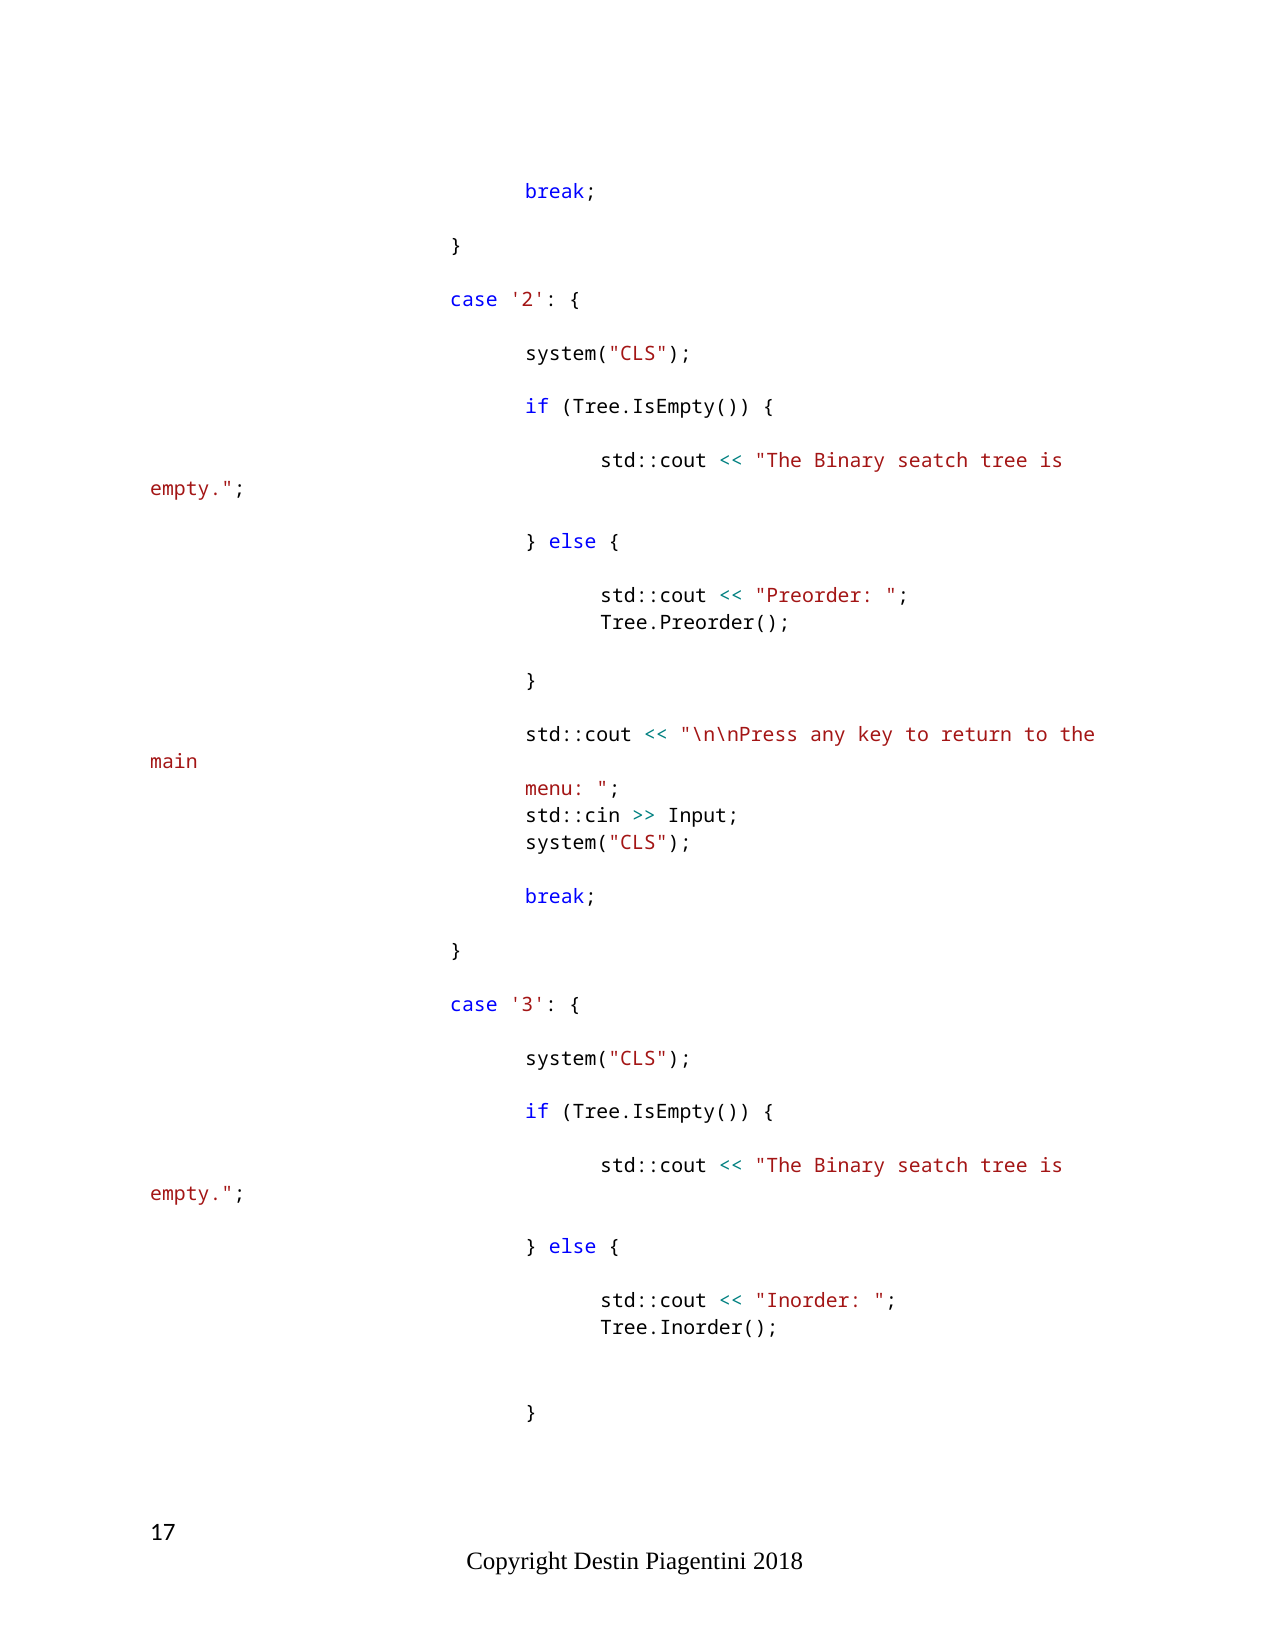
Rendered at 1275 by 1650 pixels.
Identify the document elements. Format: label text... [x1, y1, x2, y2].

text menu: "; [450, 774, 1125, 801]
text if (Tree.IsEmpty()) { [150, 393, 1125, 420]
text std::cout << "Inorder: "; [150, 1287, 1125, 1314]
text case '2': { [150, 285, 1125, 312]
text break; [150, 882, 1125, 909]
text } [150, 231, 1125, 258]
text } [150, 666, 1125, 693]
text std::cout << "Preorder: "; [150, 582, 1125, 609]
text case '3': { [150, 990, 1125, 1017]
text system("CLS"); [150, 828, 1125, 855]
text Tree.Inorder(); [150, 1314, 1125, 1341]
text system("CLS"); [150, 339, 1125, 366]
text break; [150, 177, 1125, 204]
text if (Tree.IsEmpty()) { [150, 1098, 1125, 1125]
text std::cin >> Input; [150, 801, 1125, 828]
text } [150, 1398, 1125, 1425]
text } else { [150, 528, 1125, 555]
text Tree.Preorder(); [150, 609, 1125, 636]
text std::cout << "The Binary seatch tree is empty."; [150, 447, 1125, 501]
text std::cout << "The Binary seatch tree is empty."; [150, 1152, 1125, 1206]
text } else { [150, 1233, 1125, 1260]
text std::cout << "\n\nPress any key to return to the main [150, 720, 1125, 774]
text } [150, 936, 1125, 963]
text system("CLS"); [150, 1044, 1125, 1071]
